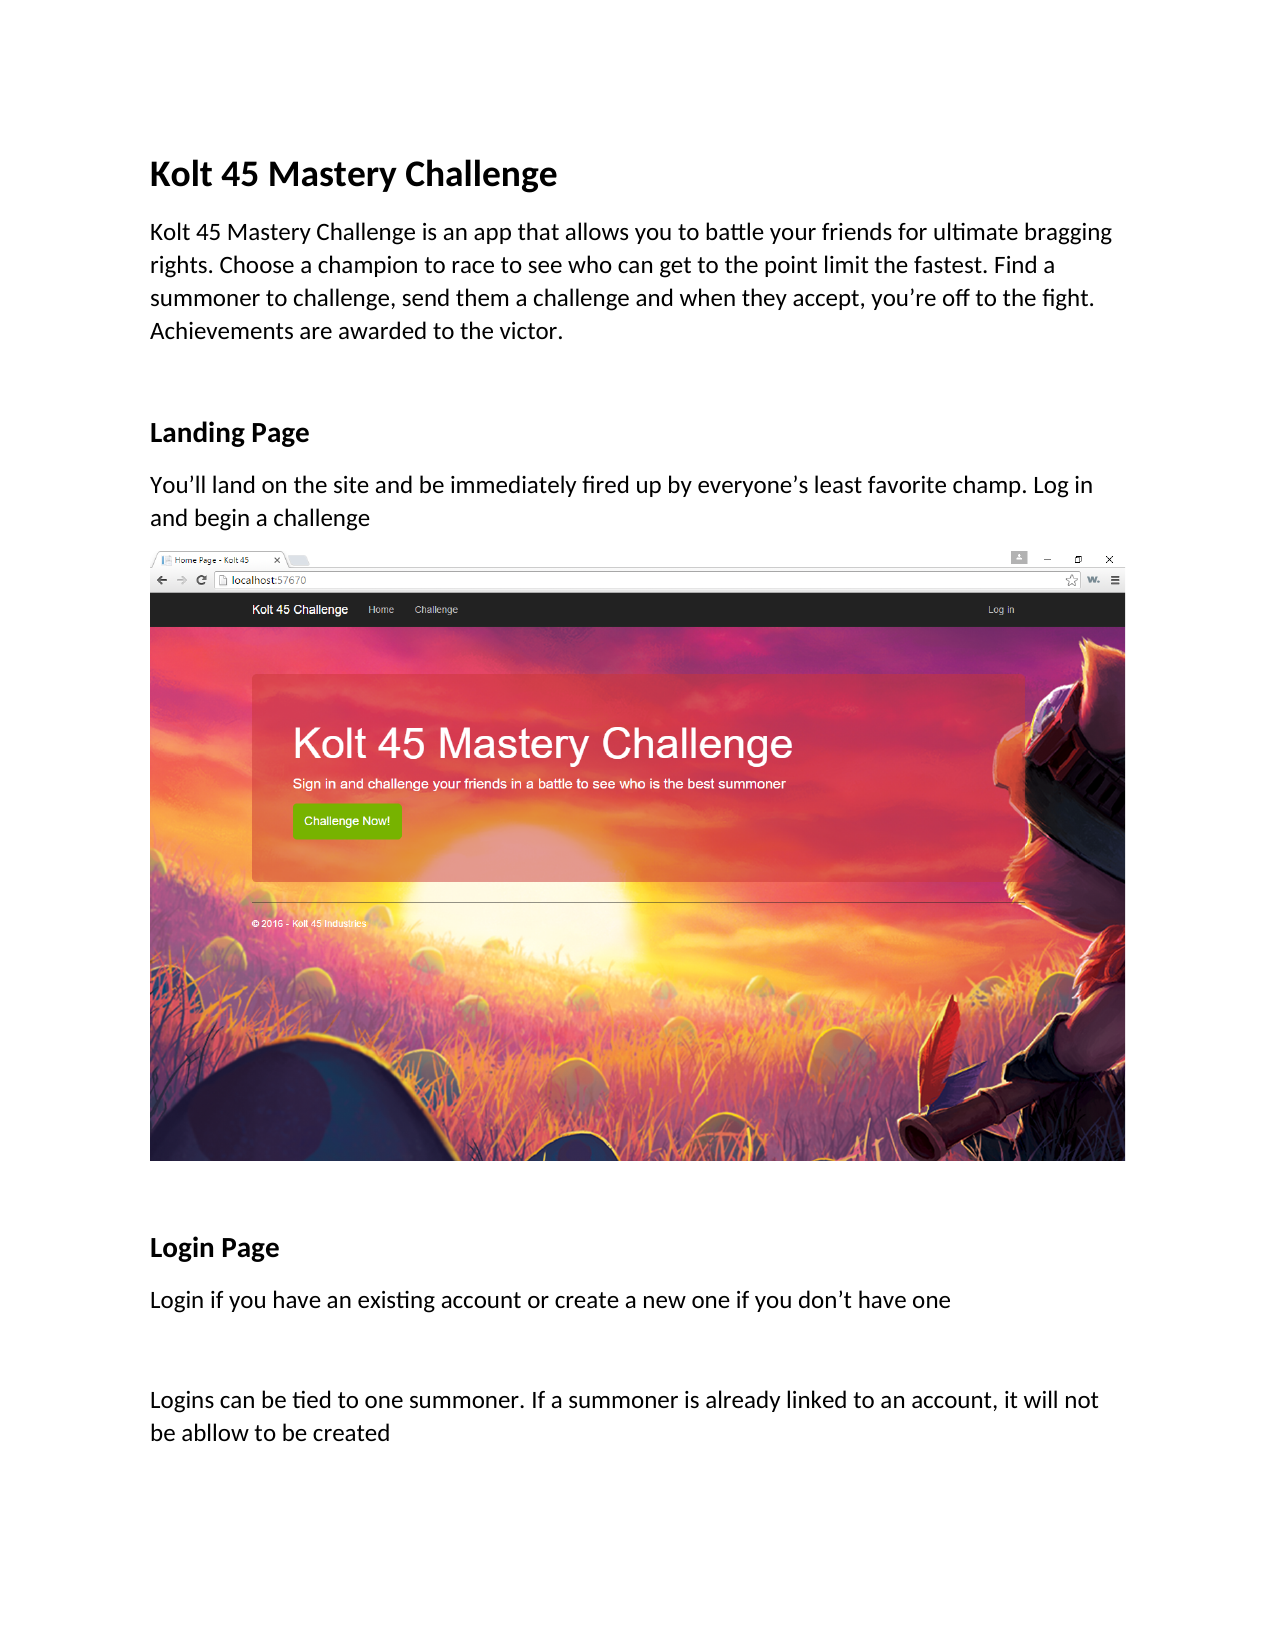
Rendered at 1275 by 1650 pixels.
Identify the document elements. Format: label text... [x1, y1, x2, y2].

text Kolt 45 Mastery Challenge is an app that allows you to battle your friends for ultimate bragging rights. Choose a champion to race to see who can get to the point limit the fastest. Find a summoner to challenge, send them a challenge and when they accept, you’re off to the fight. Achievements are awarded to the victor. [150, 216, 1125, 345]
text Landing Page [150, 414, 1125, 450]
text Logins can be tied to one summoner. If a summoner is already linked to an account, it will not be abllow to be created [150, 1384, 1125, 1447]
text Kolt 45 Mastery Challenge [150, 150, 1125, 196]
picture [150, 551, 1125, 1161]
text Login Page [150, 1229, 1125, 1265]
text Login if you have an existing account or create a new one if you don’t have one [150, 1284, 1125, 1315]
text You’ll land on the site and be immediately fired up by everyone’s least favorite champ. Log in and begin a challenge [150, 469, 1125, 533]
